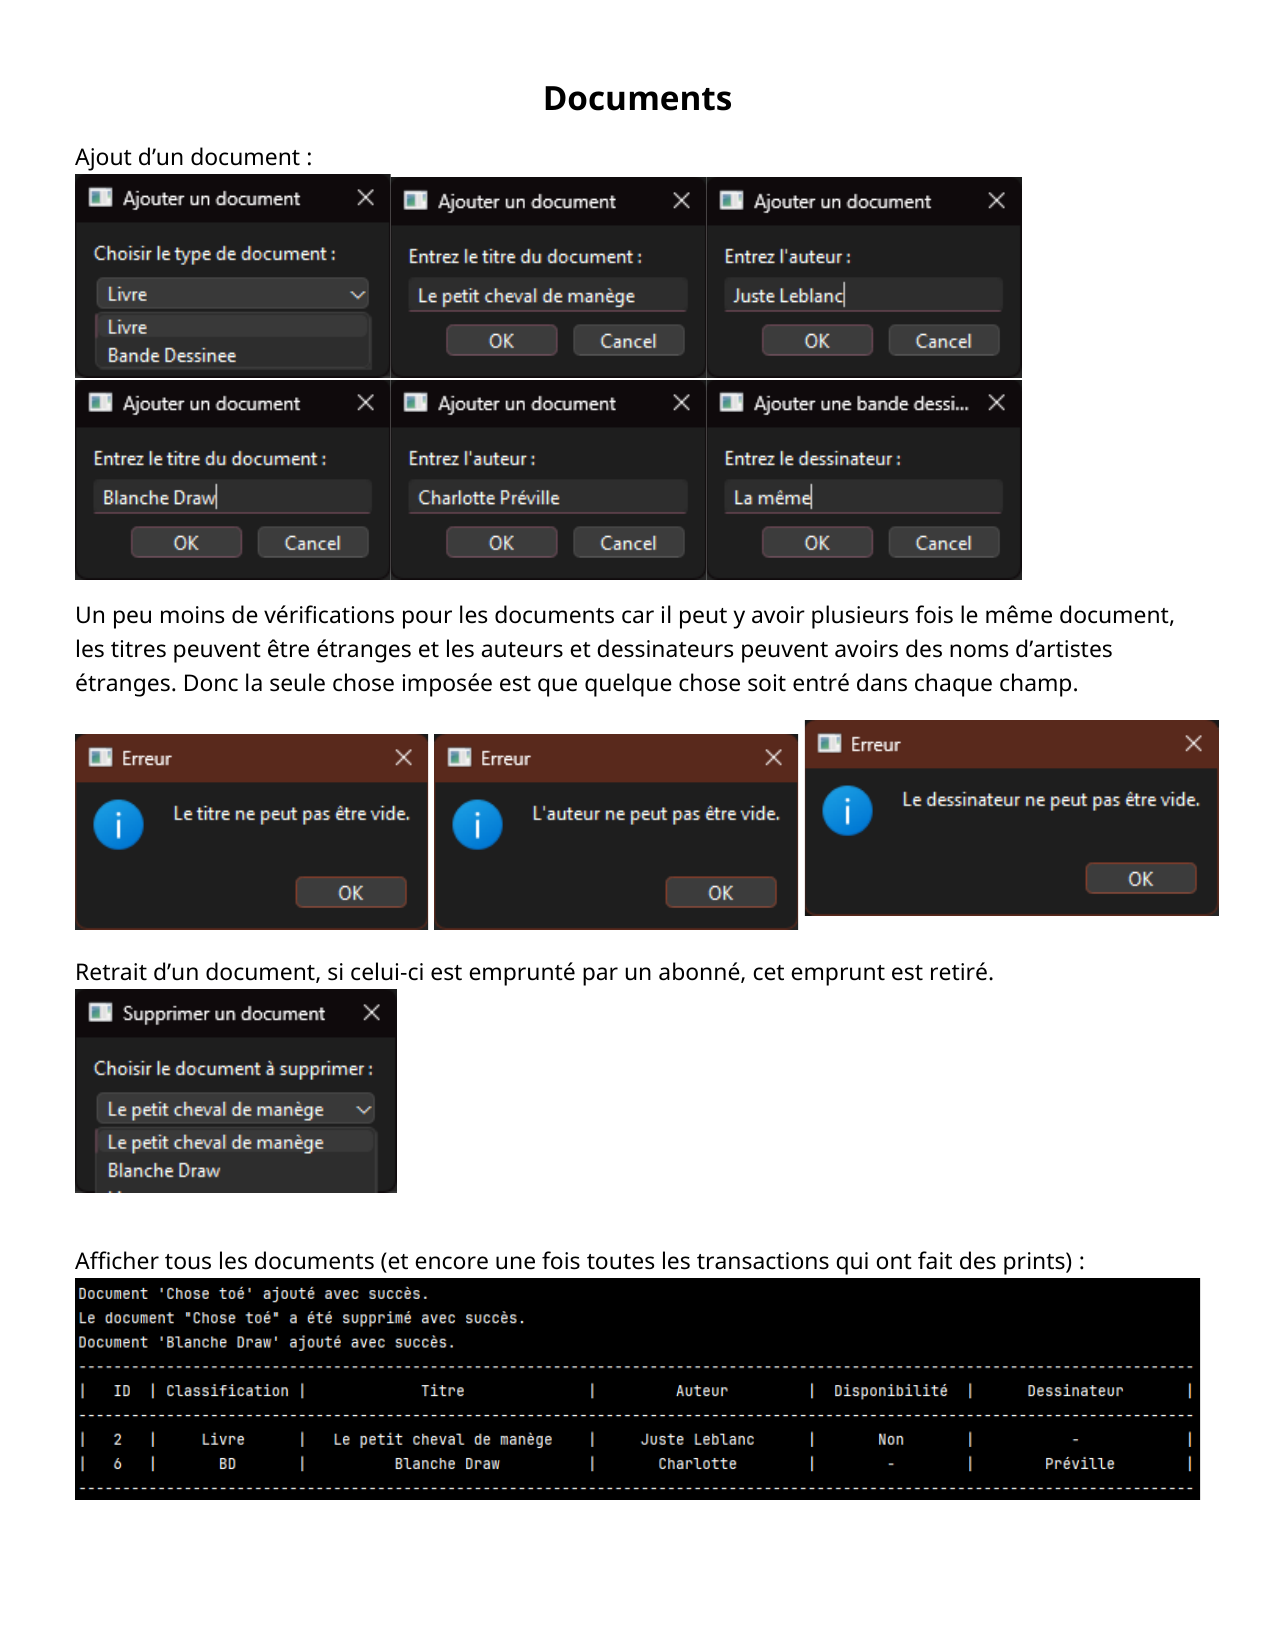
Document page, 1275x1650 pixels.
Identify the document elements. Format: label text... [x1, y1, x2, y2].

picture [75, 734, 429, 930]
text Documents [75, 75, 1200, 120]
text Retrait d’un document, si celui-ci est emprunté par un abonné, cet emprunt est retiré. [75, 955, 1200, 1226]
picture [75, 989, 397, 1193]
picture [75, 1278, 1200, 1500]
picture [75, 380, 1022, 580]
picture [434, 734, 799, 930]
text Afficher tous les documents (et encore une fois toutes les transactions qui ont fait des prints) : [75, 1245, 1200, 1278]
picture [804, 720, 1219, 916]
picture [75, 174, 1022, 378]
